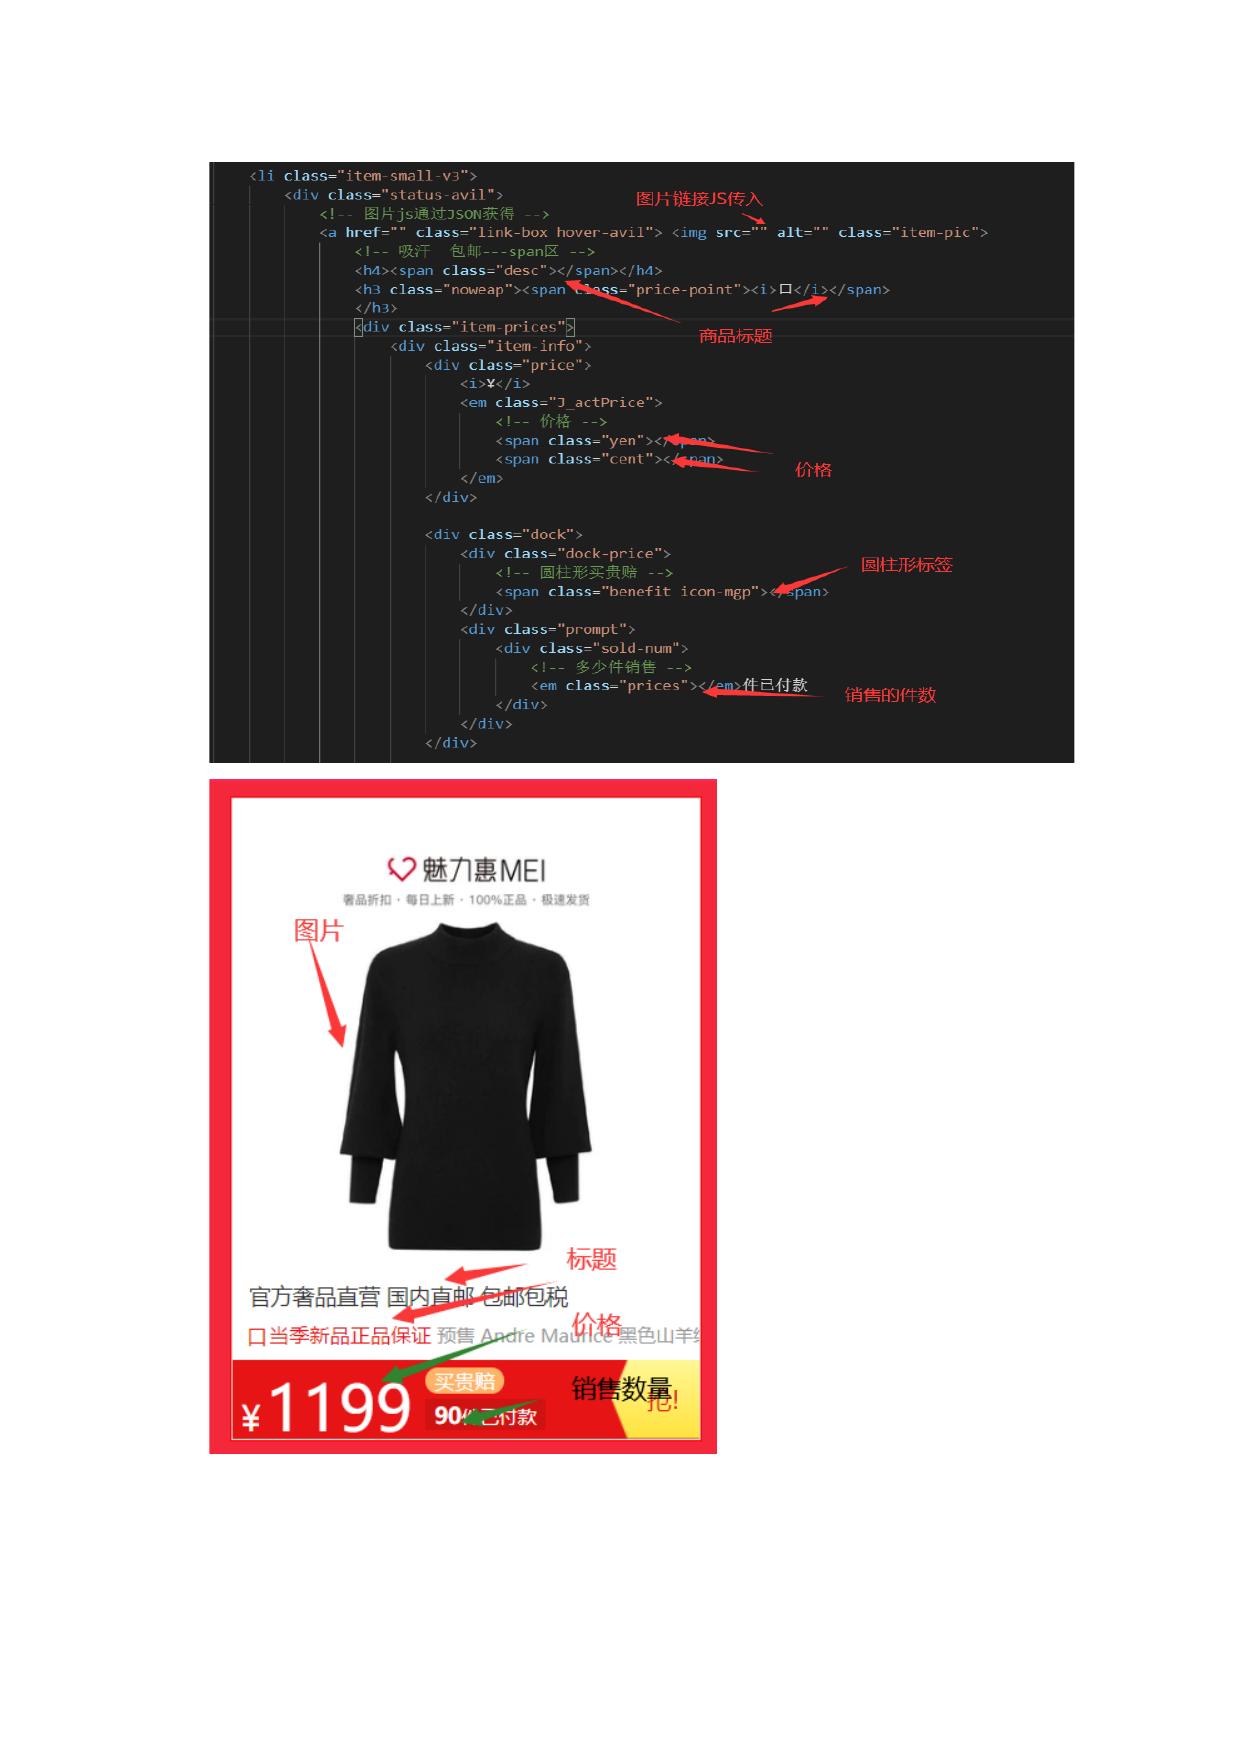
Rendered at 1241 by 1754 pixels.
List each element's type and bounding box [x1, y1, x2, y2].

picture [209, 162, 1075, 763]
picture [209, 779, 717, 1454]
